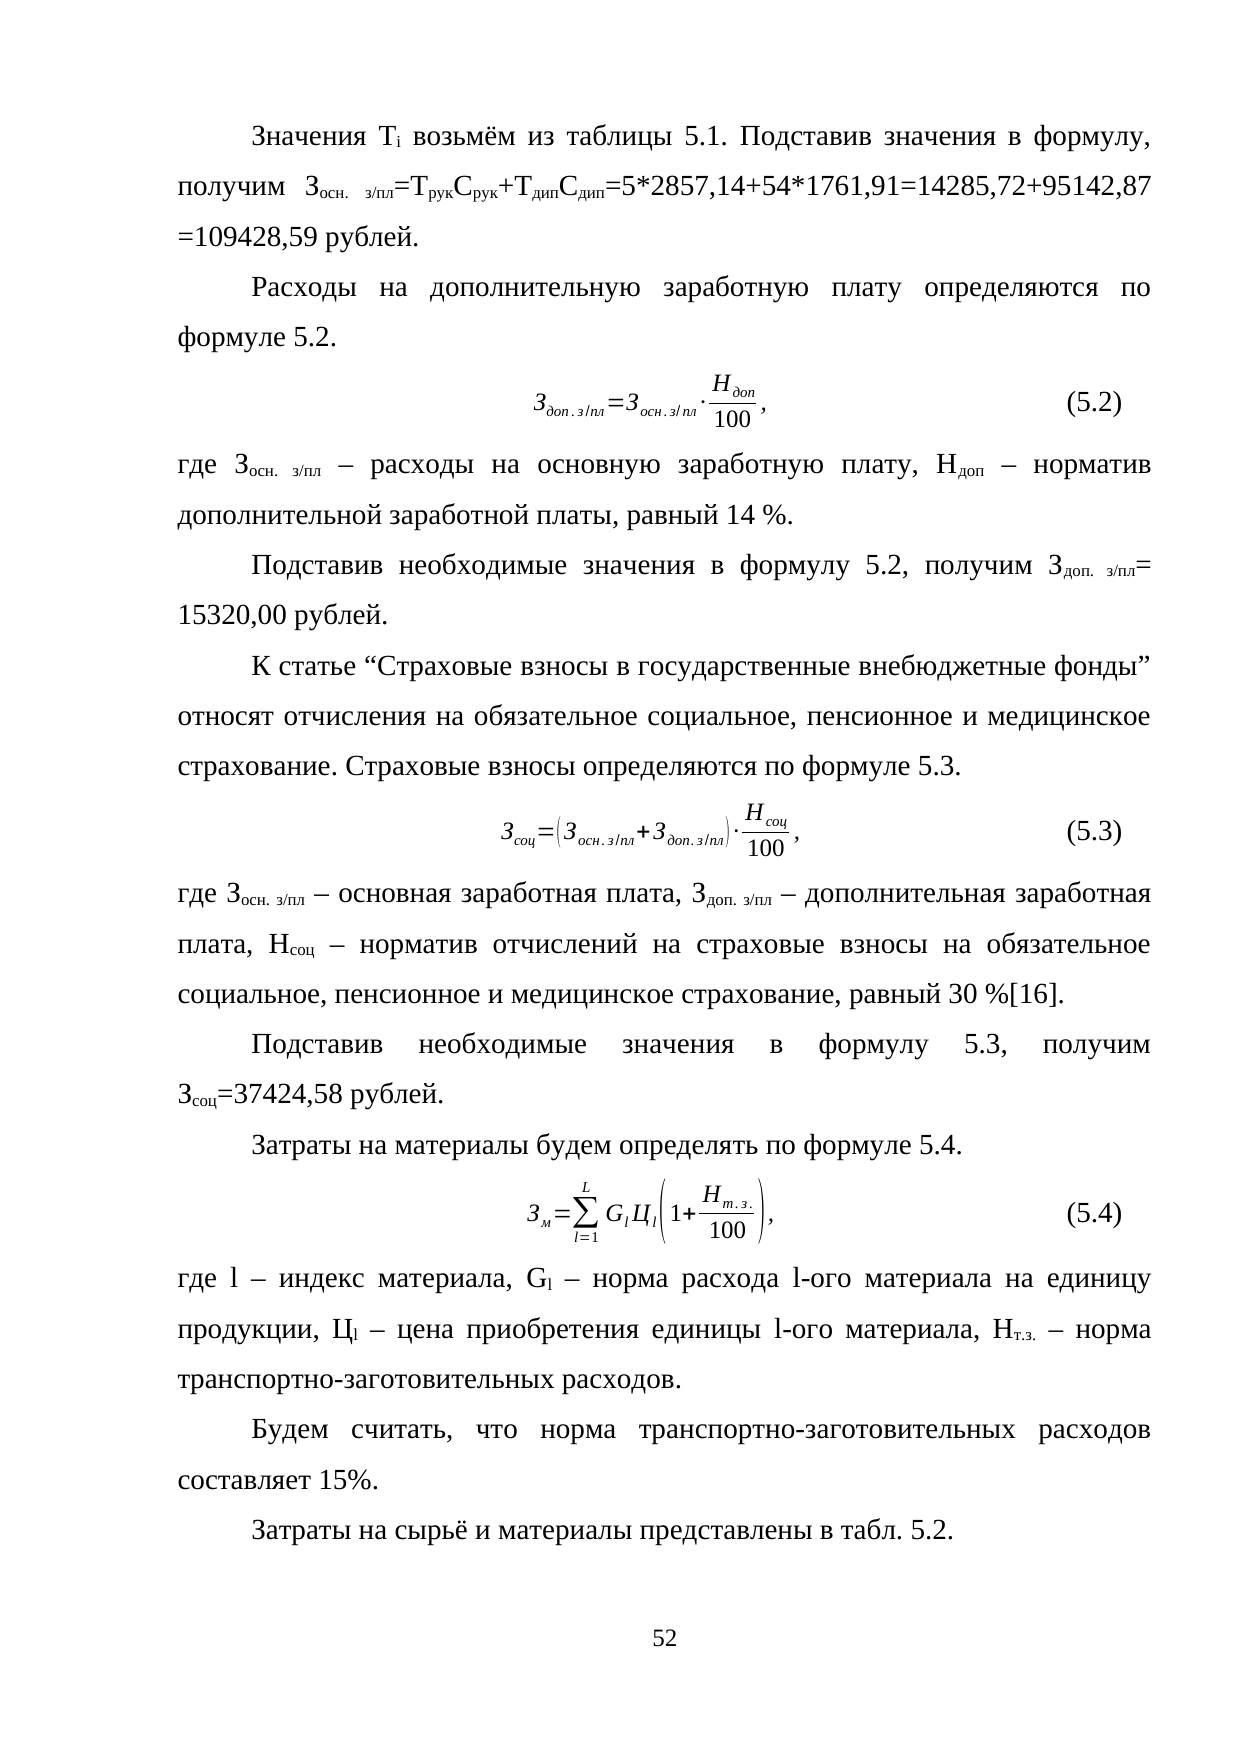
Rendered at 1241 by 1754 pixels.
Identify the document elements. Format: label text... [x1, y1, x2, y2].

text (5.3) [177, 799, 1152, 861]
text Подставив необходимые значения в формулу 5.2, получим Здоп. з/пл= 15320,00 рублей. [177, 547, 1152, 631]
text где Зосн. з/пл – основная заработная плата, Здоп. з/пл – дополнительная заработная плата, Нсоц – норматив отчислений на страховые взносы на обязательное социальное, пенсионное и медицинское страхование, равный 30 %[16]. [177, 875, 1152, 1009]
text Значения Ti возьмём из таблицы 5.1. Подставив значения в формулу, получим Зосн. з/пл=TрукСрук+TдипCдип=5*2857,14+54*1761,91=14285,72+95142,87 =109428,59 рублей. [177, 118, 1152, 252]
text Затраты на материалы будем определять по формуле 5.4. [177, 1127, 1152, 1161]
text Затраты на сырьё и материалы представлены в табл. 5.2. [177, 1512, 1152, 1546]
text где Зосн. з/пл – расходы на основную заработную плату, Ндоп – норматив дополнительной заработной платы, равный 14 %. [177, 446, 1152, 530]
text (5.4) [177, 1177, 1152, 1246]
text Подставив необходимые значения в формулу 5.3, получим Зсоц=37424,58 рублей. [177, 1026, 1152, 1110]
text Расходы на дополнительную заработную плату определяются по формуле 5.2. [177, 269, 1152, 353]
text (5.2) [177, 370, 1152, 432]
text где l – индекс материала, Gl – норма расхода l-ого материала на единицу продукции, Цl – цена приобретения единицы l-ого материала, Нт.з. – норма транспортно-заготовительных расходов. [177, 1261, 1152, 1395]
text Будем считать, что норма транспортно-заготовительных расходов составляет 15%. [177, 1411, 1152, 1495]
text К статье “Страховые взносы в государственные внебюджетные фонды” относят отчисления на обязательное социальное, пенсионное и медицинское страхование. Страховые взносы определяются по формуле 5.3. [177, 648, 1152, 782]
